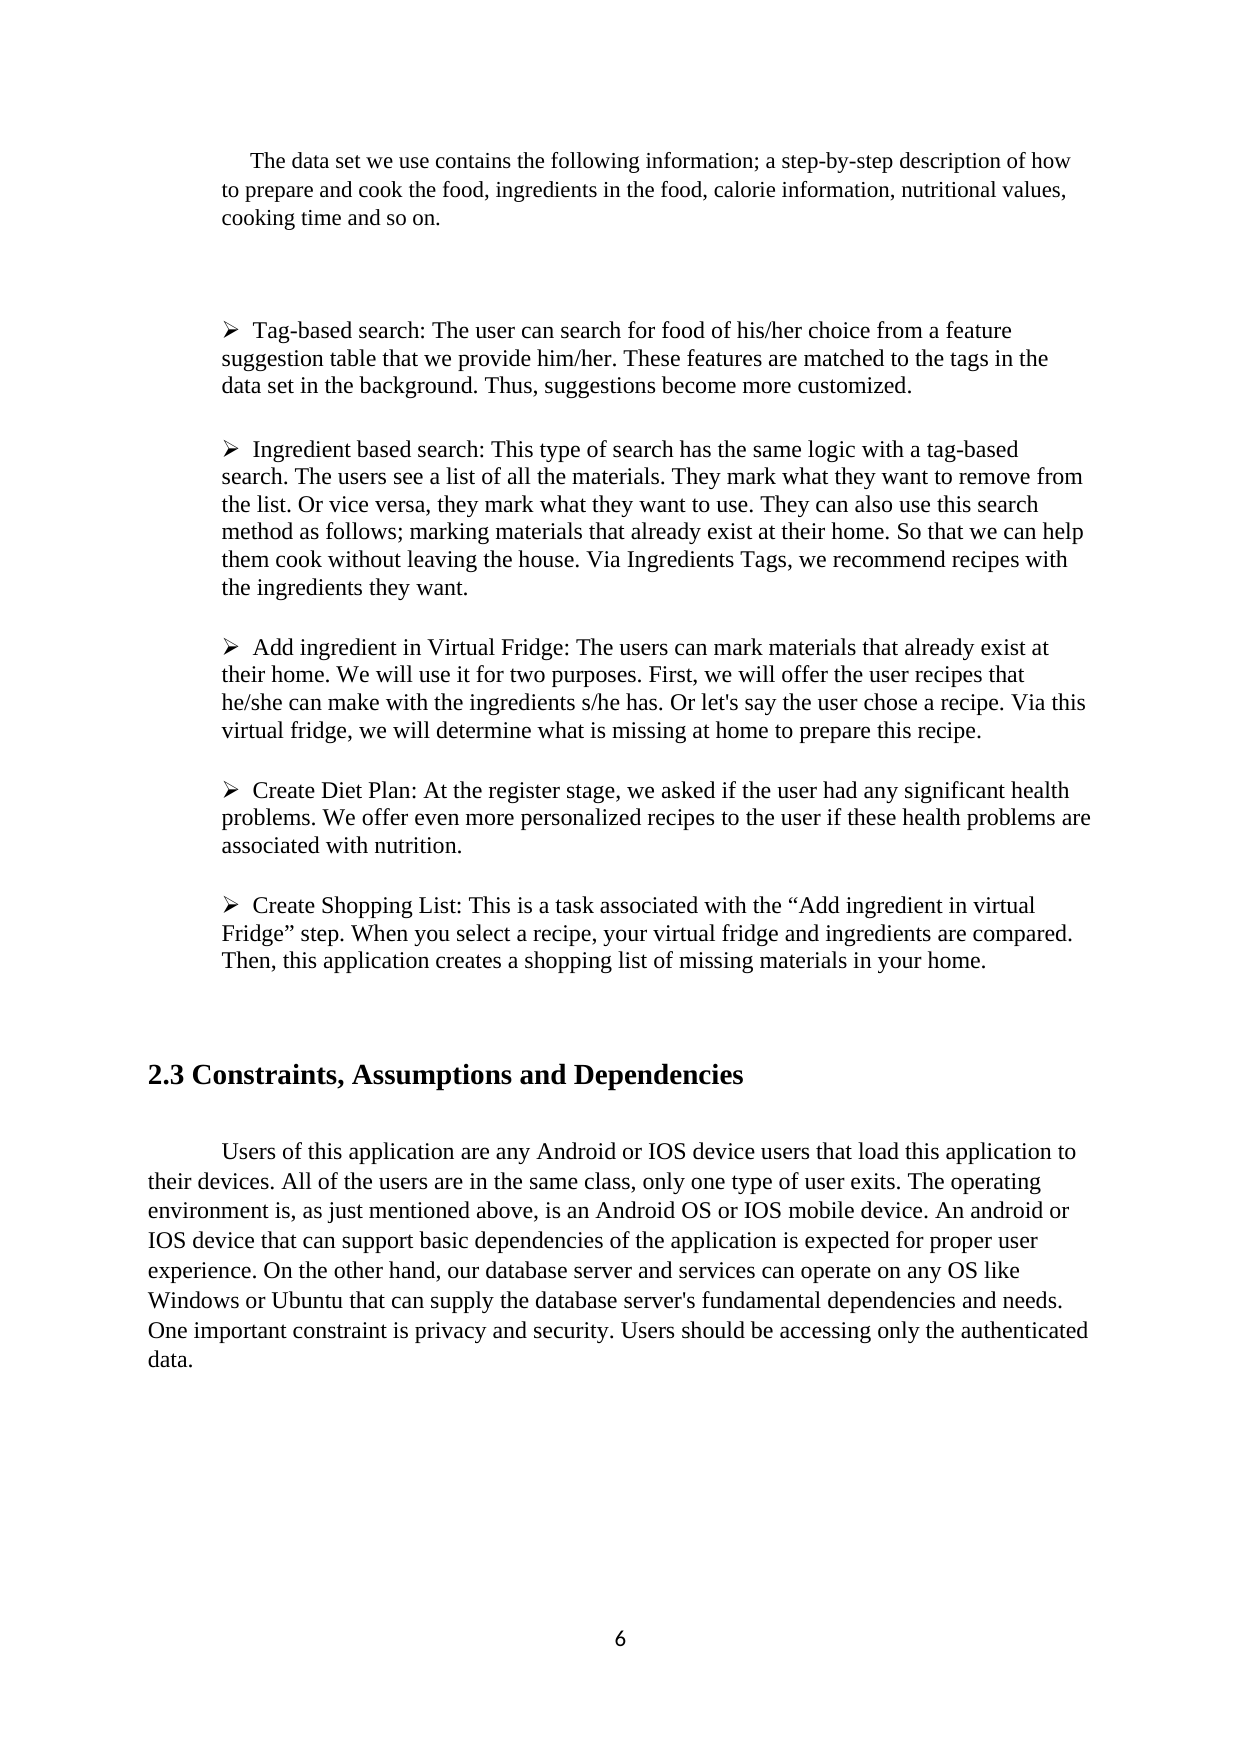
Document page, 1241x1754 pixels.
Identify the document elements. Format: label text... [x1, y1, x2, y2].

text Add ingredient in Virtual Fridge: The users can mark materials that already exist at their home. We will use it for two purposes. First, we will offer the user recipes that he/she can make with the ingredients s/he has. Or let's say the user chose a recipe. Via this virtual fridge, we will determine what is missing at home to prepare this recipe. [221, 633, 1093, 743]
text 2.3 Constraints, Assumptions and Dependencies [148, 1057, 1093, 1090]
text Tag-based search: The user can search for food of his/her choice from a feature suggestion table that we provide him/her. These features are matched to the tags in the data set in the background. Thus, suggestions become more customized. [221, 316, 1093, 399]
text Ingredient based search: This type of search has the same logic with a tag-based search. The users see a list of all the materials. They mark what they want to remove from the list. Or vice versa, they mark what they want to use. They can also use this search method as follows; marking materials that already exist at their home. So that we can help them cook without leaving the house. Via Ingredients Tags, we recommend recipes with the ingredients they want. [221, 434, 1093, 600]
text The data set we use contains the following information; a step-by-step description of how to prepare and cook the food, ingredients in the food, calorie information, nutritional values, cooking time and so on. [221, 148, 1093, 231]
text Create Diet Plan: At the register stage, we asked if the user had any significant health problems. We offer even more personalized recipes to the user if these health problems are associated with nutrition. [221, 776, 1093, 859]
text Create Shopping List: This is a task associated with the “Add ingredient in virtual Fridge” step. When you select a recipe, your virtual fridge and ingredients are compared. Then, this application creates a shopping list of missing materials in your home. [221, 891, 1093, 974]
text Users of this application are any Android or IOS device users that load this application to their devices. All of the users are in the same class, only one type of user exits. The operating environment is, as just mentioned above, is an Android OS or IOS mobile device. An android or IOS device that can support basic dependencies of the application is expected for proper user experience. On the other hand, our database server and services can operate on any OS like Windows or Ubuntu that can supply the database server's fundamental dependencies and needs. One important constraint is privacy and security. Users should be accessing only the authenticated data. [148, 1137, 1093, 1373]
